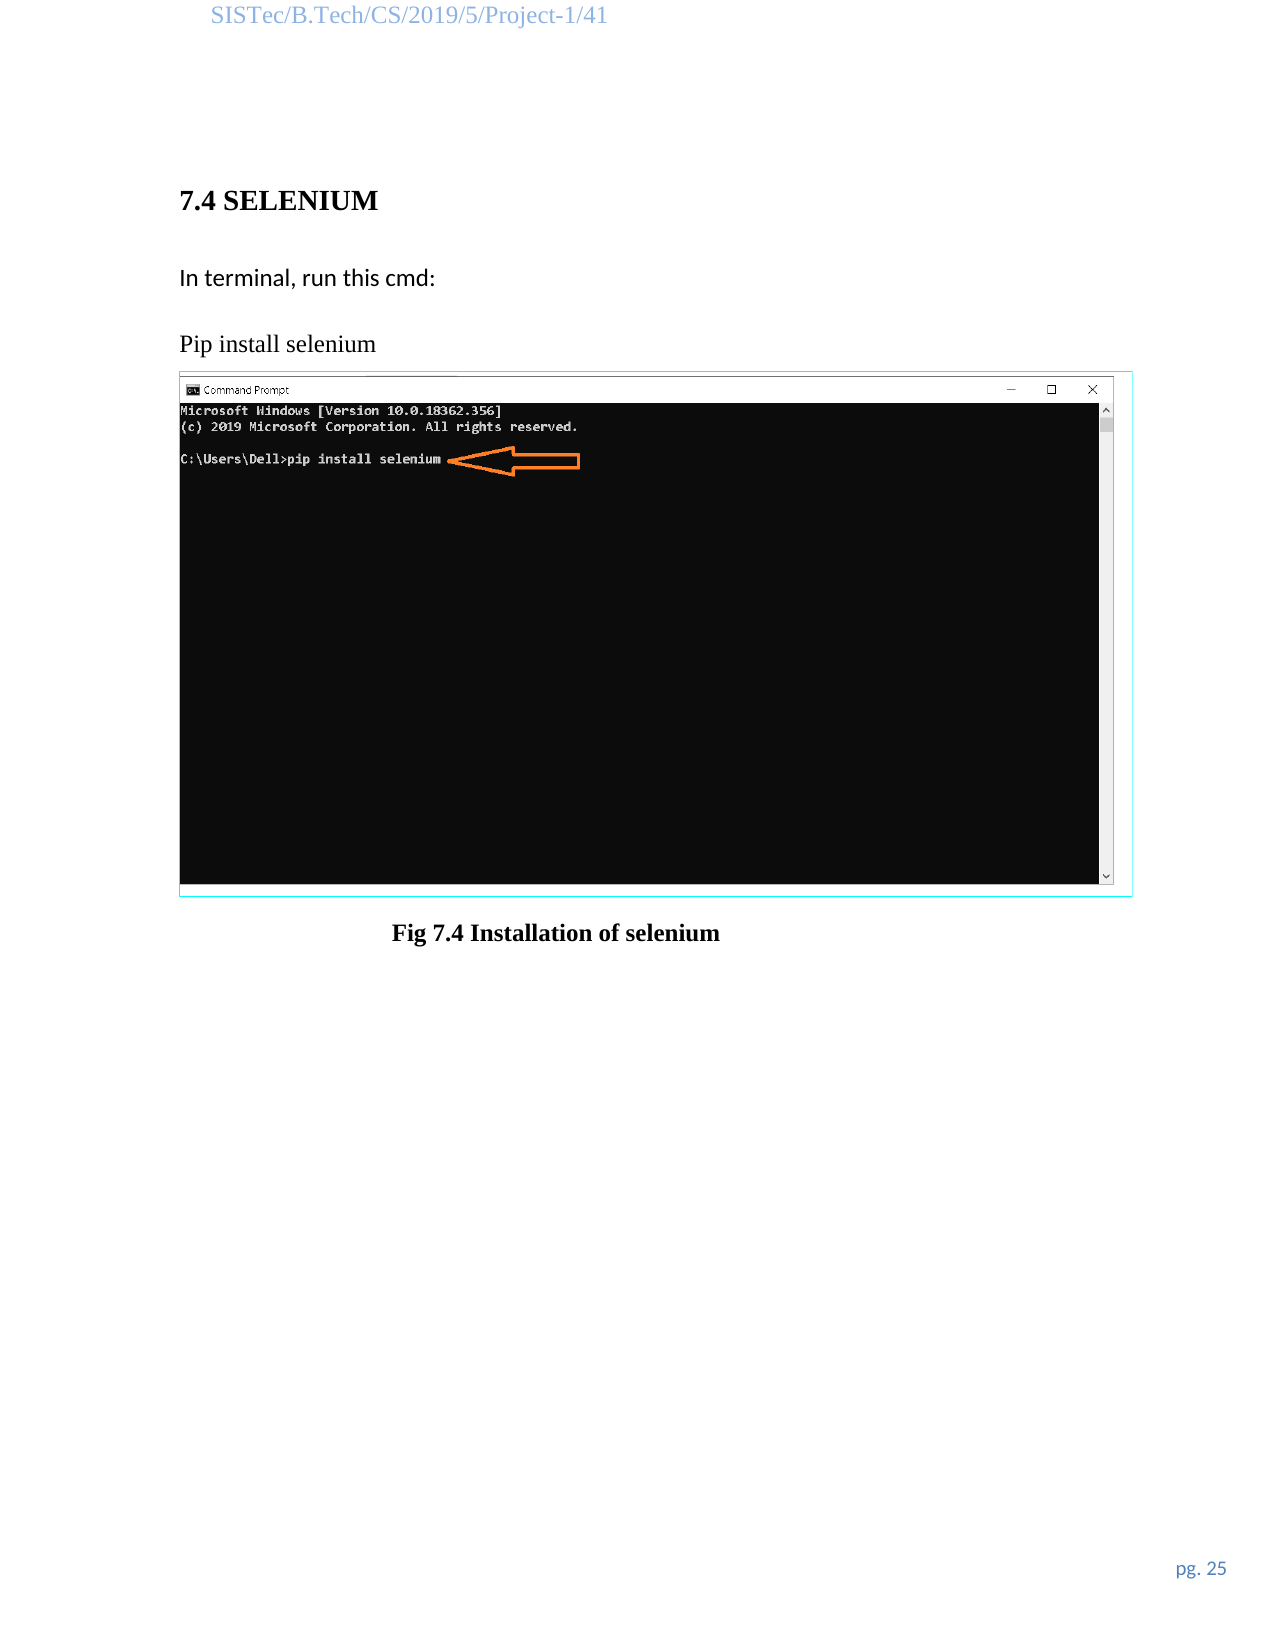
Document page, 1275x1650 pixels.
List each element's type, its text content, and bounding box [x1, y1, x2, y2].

picture [179, 371, 1155, 905]
subtitle 7.4 SELENIUM [179, 183, 1227, 216]
text Fig 7.4 Installation of selenium [254, 918, 1227, 947]
text In terminal, run this cmd: [179, 262, 1227, 293]
text Pip install selenium [179, 329, 1227, 357]
